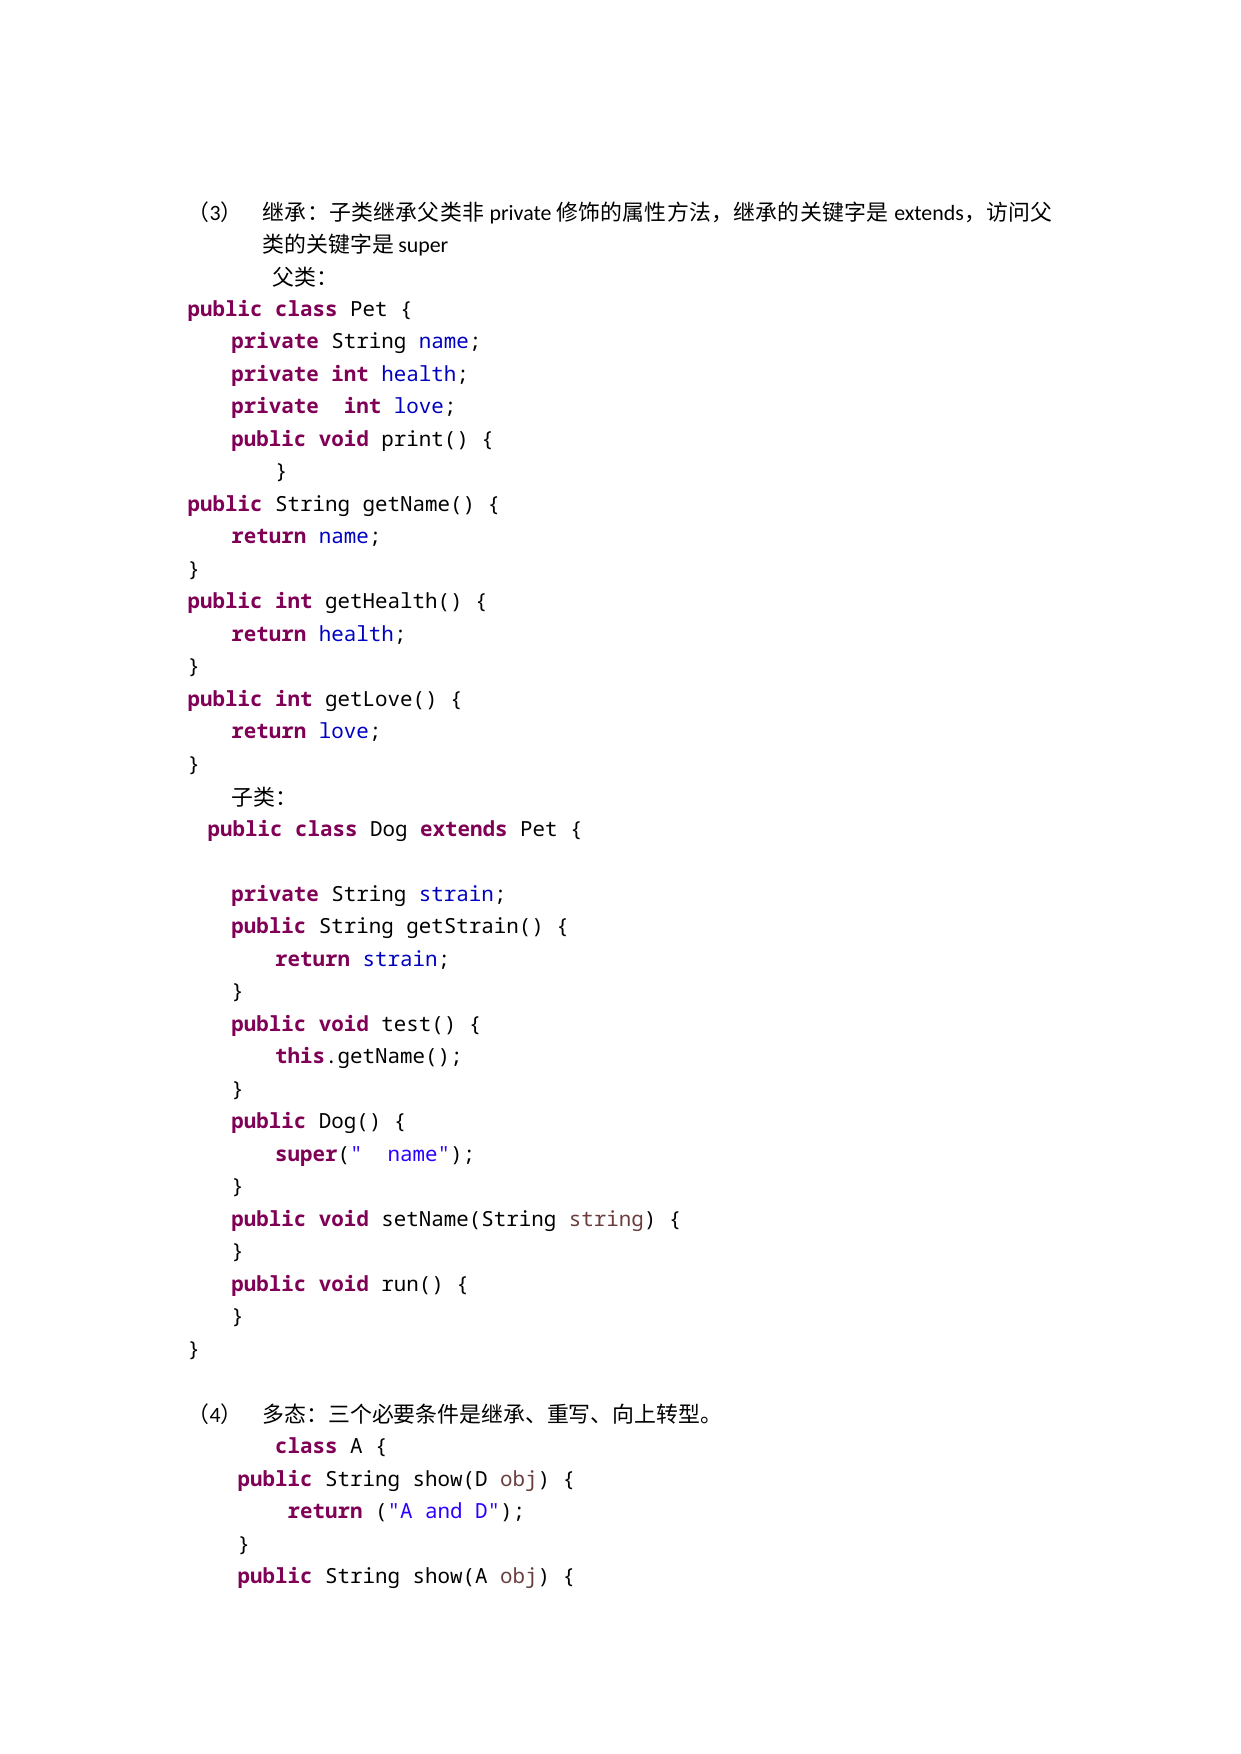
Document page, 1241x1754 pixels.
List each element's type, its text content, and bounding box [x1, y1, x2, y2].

text class A { [187, 1429, 1053, 1462]
text public String show(D obj) { [187, 1462, 1053, 1494]
text public void run() { [187, 1267, 1053, 1299]
text public void test() { [187, 1007, 1053, 1039]
text 子类： [187, 779, 1053, 812]
text } [187, 1234, 1053, 1267]
text public String getName() { [187, 487, 1053, 519]
text } [187, 552, 1053, 584]
text public Dog() { [187, 1104, 1053, 1137]
text public class Pet { [187, 292, 1053, 324]
text } [187, 974, 1053, 1007]
text } [187, 649, 1053, 682]
list 继承：子类继承父类非private修饰的属性方法，继承的关键字是extends，访问父类的关键字是super [187, 194, 1053, 259]
text public void setName(String string) { [187, 1202, 1053, 1234]
text } [187, 1332, 1053, 1364]
list 多态：三个必要条件是继承、重写、向上转型。 [187, 1397, 1053, 1429]
text } [187, 1169, 1053, 1202]
text public void print() { [187, 422, 1053, 454]
text public int getHealth() { [187, 584, 1053, 617]
text public String show(A obj) { [187, 1559, 1053, 1592]
text return love; [187, 714, 1053, 747]
text private String strain; [187, 877, 1053, 909]
list 父类： [262, 259, 1053, 292]
text } [187, 1527, 1053, 1559]
text } [187, 454, 1053, 487]
text return strain; [187, 942, 1053, 974]
text } [187, 1299, 1053, 1332]
text return name; [187, 519, 1053, 552]
text private int love; [187, 389, 1053, 422]
text return health; [187, 617, 1053, 649]
text private String name; [187, 324, 1053, 357]
text public class Dog extends Pet { [187, 812, 1053, 844]
text super(" name"); [187, 1137, 1053, 1169]
text public int getLove() { [187, 682, 1053, 714]
text } [187, 1072, 1053, 1104]
text public String getStrain() { [187, 909, 1053, 942]
text private int health; [187, 357, 1053, 389]
text } [187, 747, 1053, 779]
text return ("A and D"); [187, 1494, 1053, 1527]
text this.getName(); [187, 1039, 1053, 1072]
